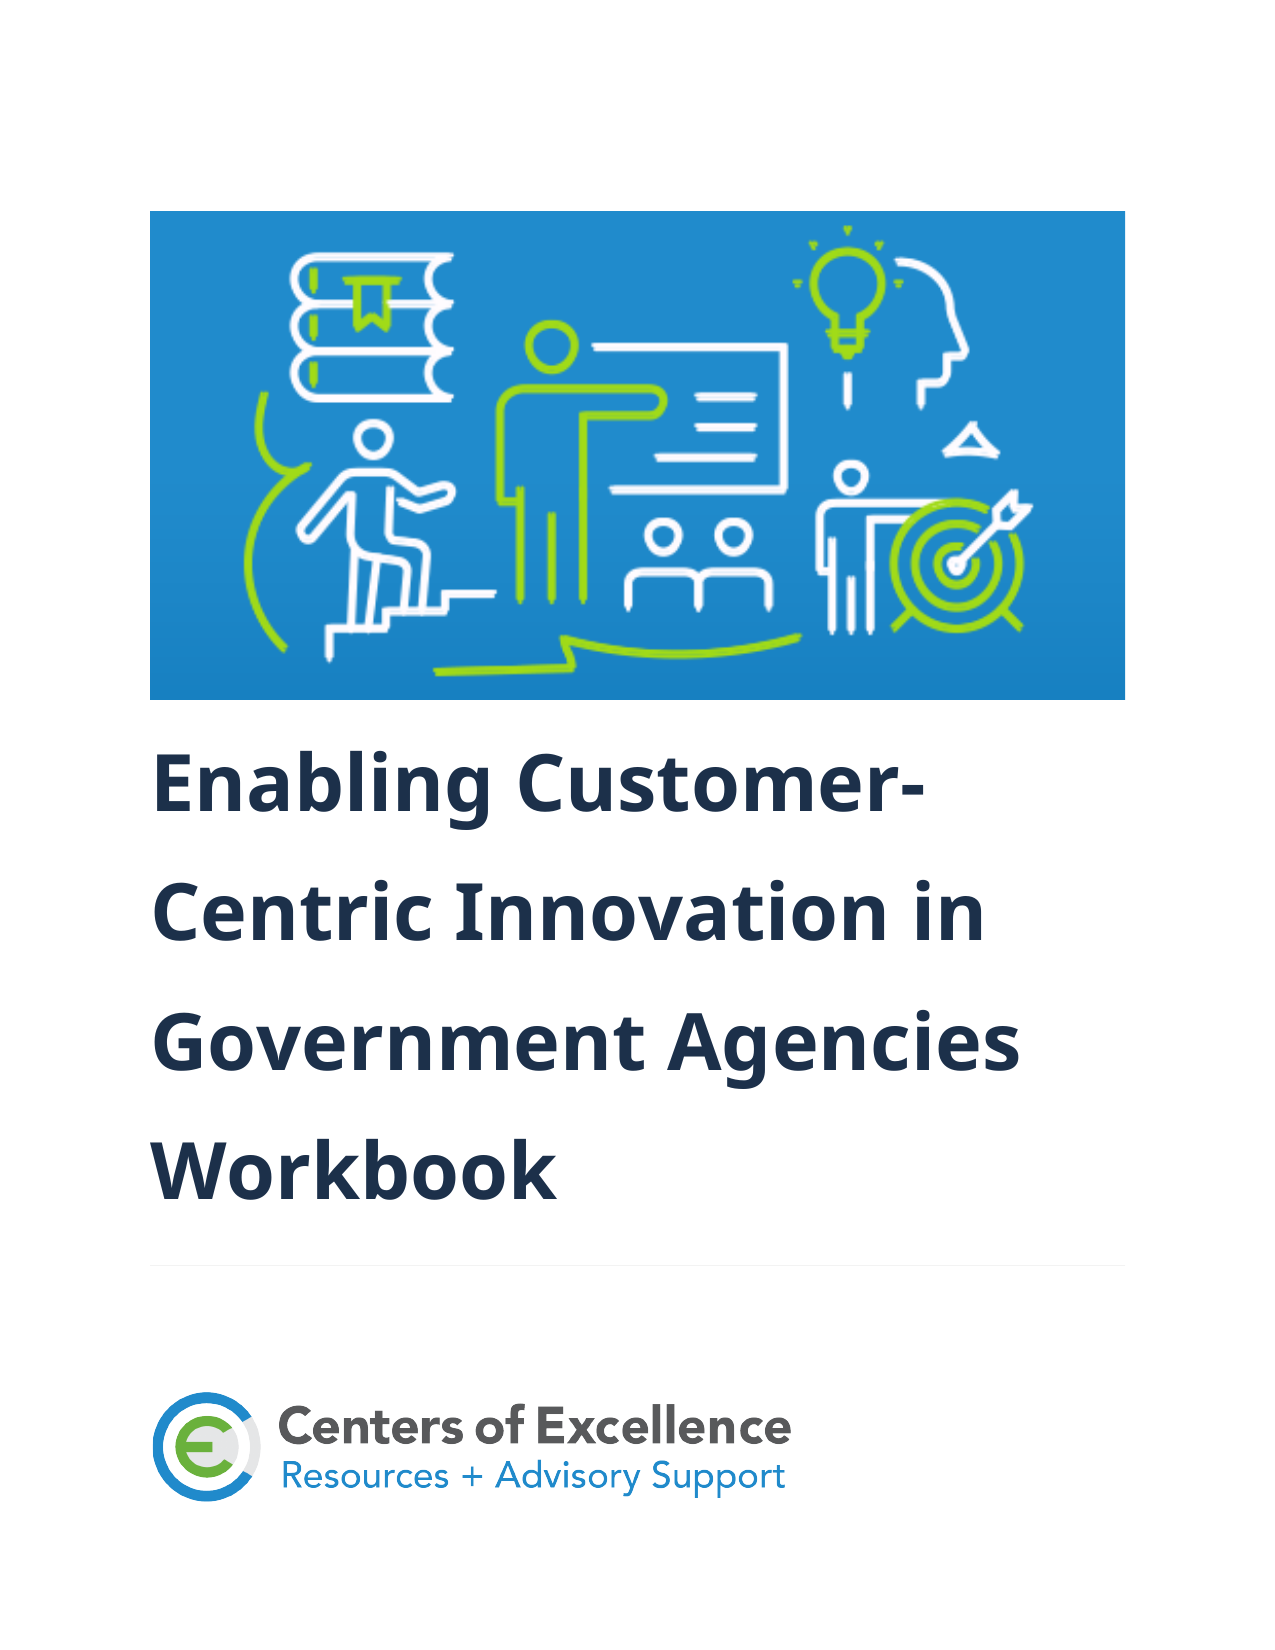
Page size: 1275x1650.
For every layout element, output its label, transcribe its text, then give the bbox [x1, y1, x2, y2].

picture [150, 211, 1125, 700]
picture [152, 1392, 810, 1503]
subtitle Enabling Customer-Centric Innovation in Government Agencies Workbook [150, 727, 1125, 1223]
